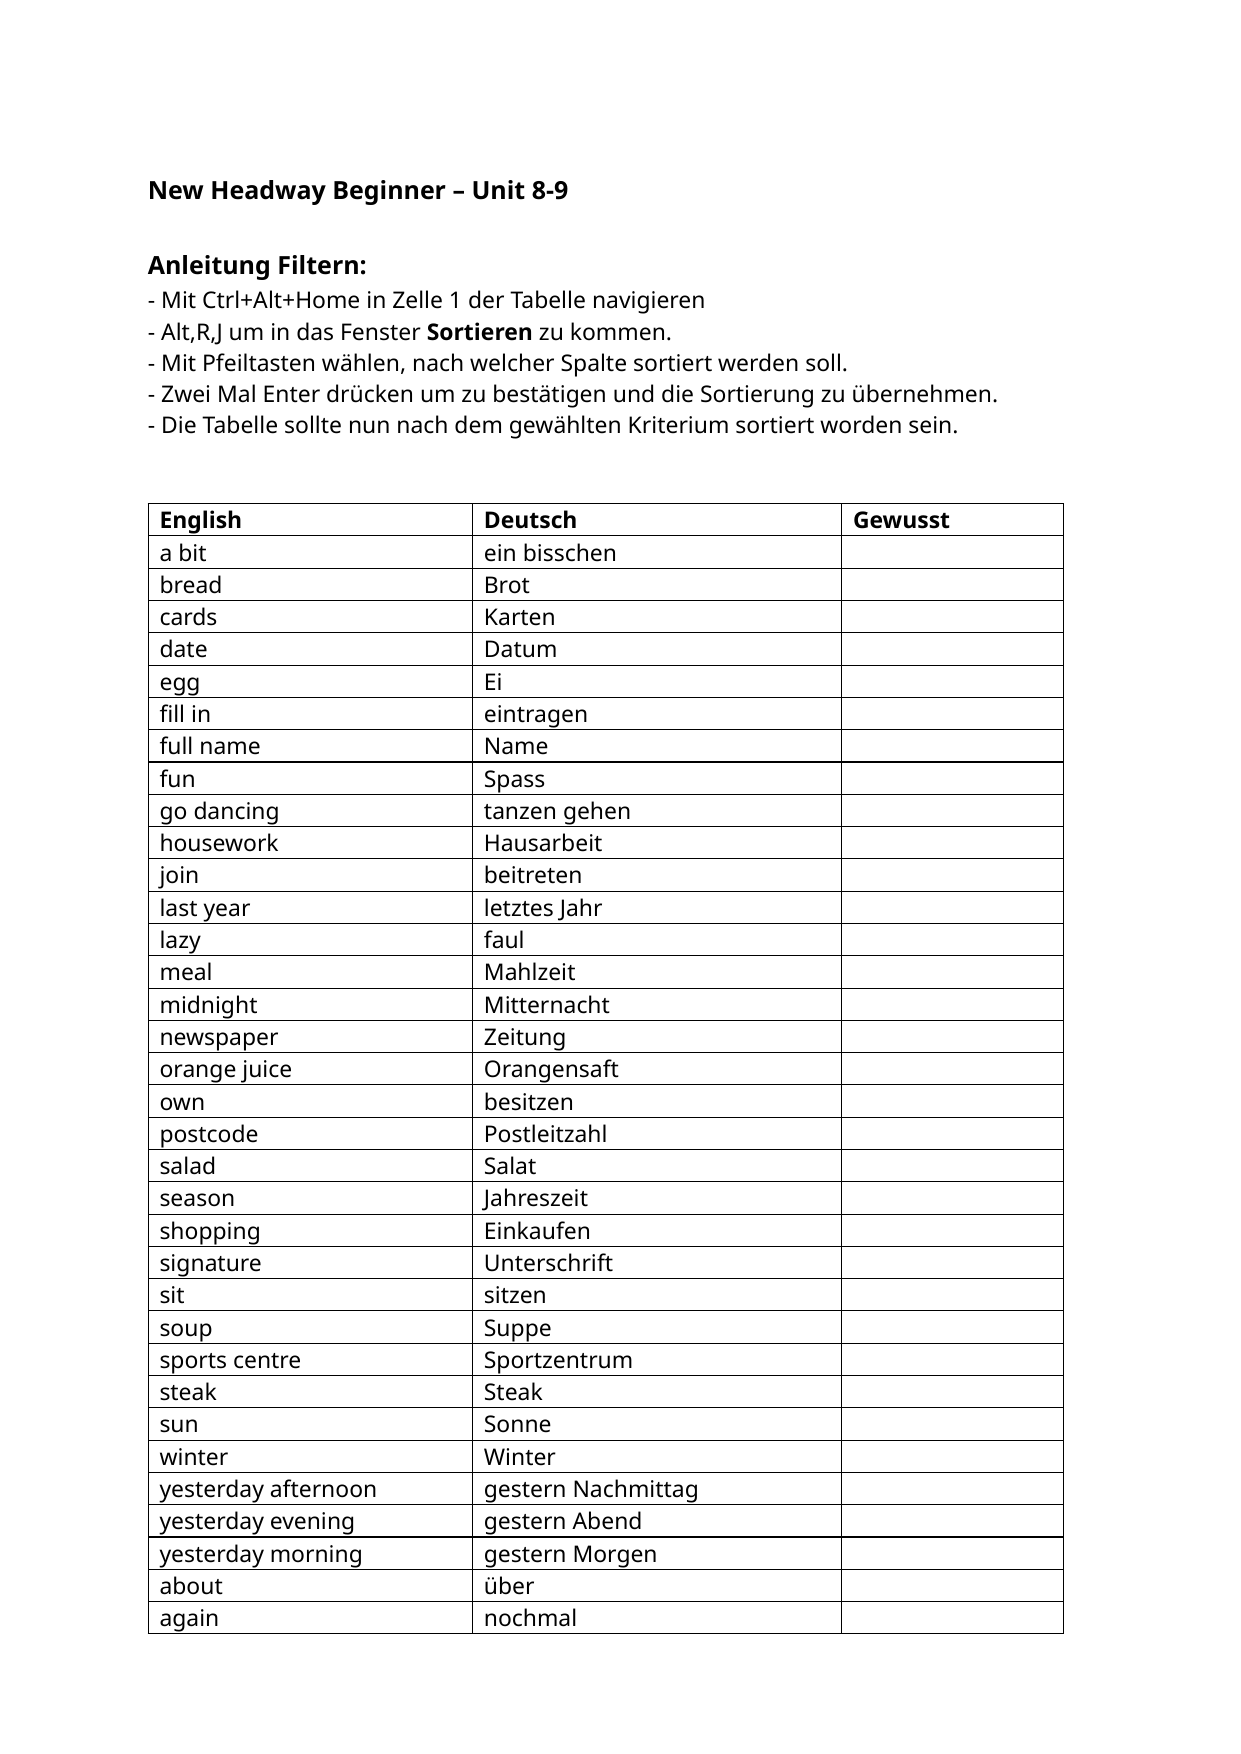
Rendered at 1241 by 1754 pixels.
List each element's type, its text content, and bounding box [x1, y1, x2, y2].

table_cell [842, 1344, 1063, 1375]
table_cell [842, 924, 1063, 955]
table_cell [842, 601, 1063, 632]
table_cell Sonne [473, 1408, 841, 1439]
table_cell Einkaufen [473, 1215, 841, 1246]
text - Mit Pfeiltasten wählen, nach welcher Spalte sortiert werden soll. [148, 347, 1093, 378]
table_cell [842, 1215, 1063, 1246]
table_cell nochmal [473, 1602, 841, 1633]
table_cell sun [149, 1408, 472, 1439]
table_cell Datum [473, 633, 841, 664]
table_cell Postleitzahl [473, 1118, 841, 1149]
table_cell about [149, 1570, 472, 1601]
table_cell Karten [473, 601, 841, 632]
table_cell bread [149, 569, 472, 600]
table_cell winter [149, 1441, 472, 1472]
subtitle New Headway Beginner – Unit 8-9 [148, 173, 1093, 207]
table_cell yesterday morning [149, 1538, 472, 1569]
table_cell [842, 1021, 1063, 1052]
table_cell [842, 1182, 1063, 1213]
table_cell fun [149, 763, 472, 794]
table_cell Zeitung [473, 1021, 841, 1052]
text - Alt,R,J um in das Fenster Sortieren zu kommen. [148, 316, 1093, 347]
table_cell [842, 1279, 1063, 1310]
table_cell Mahlzeit [473, 956, 841, 987]
table_cell signature [149, 1247, 472, 1278]
table_header Gewusst [842, 504, 1063, 535]
table_cell lazy [149, 924, 472, 955]
table_cell [842, 892, 1063, 923]
table_cell [842, 698, 1063, 729]
table_cell [842, 569, 1063, 600]
table_cell [842, 536, 1063, 568]
table_cell [842, 730, 1063, 761]
table_cell soup [149, 1311, 472, 1343]
table_cell gestern Abend [473, 1505, 841, 1536]
table_cell Name [473, 730, 841, 761]
table_cell Sportzentrum [473, 1344, 841, 1375]
table_cell egg [149, 666, 472, 697]
table_cell Steak [473, 1376, 841, 1407]
table_cell [842, 1085, 1063, 1117]
table_cell [842, 633, 1063, 664]
table_cell Winter [473, 1441, 841, 1472]
table_cell Unterschrift [473, 1247, 841, 1278]
table_cell Mitternacht [473, 989, 841, 1020]
table_cell [842, 763, 1063, 794]
table_cell [842, 1538, 1063, 1569]
table_cell ein bisschen [473, 536, 841, 568]
table_header English [149, 504, 472, 535]
table_cell fill in [149, 698, 472, 729]
table_cell last year [149, 892, 472, 923]
table_cell Orangensaft [473, 1053, 841, 1084]
text - Mit Ctrl+Alt+Home in Zelle 1 der Tabelle navigieren [148, 284, 1093, 316]
table_cell beitreten [473, 859, 841, 891]
table_cell [842, 1376, 1063, 1407]
table_cell go dancing [149, 795, 472, 826]
table_cell [842, 1247, 1063, 1278]
table_cell über [473, 1570, 841, 1601]
table_header Deutsch [473, 504, 841, 535]
table_cell besitzen [473, 1085, 841, 1117]
table_cell tanzen gehen [473, 795, 841, 826]
table_cell [842, 1311, 1063, 1343]
table_cell sports centre [149, 1344, 472, 1375]
table_cell [842, 827, 1063, 858]
table_cell again [149, 1602, 472, 1633]
table_cell letztes Jahr [473, 892, 841, 923]
table_cell [842, 956, 1063, 987]
table_cell shopping [149, 1215, 472, 1246]
table_cell Brot [473, 569, 841, 600]
table_cell yesterday evening [149, 1505, 472, 1536]
text - Zwei Mal Enter drücken um zu bestätigen und die Sortierung zu übernehmen. [148, 378, 1093, 409]
table_cell [842, 1441, 1063, 1472]
table_cell own [149, 1085, 472, 1117]
table_cell a bit [149, 536, 472, 568]
text - Die Tabelle sollte nun nach dem gewählten Kriterium sortiert worden sein. [148, 409, 1093, 441]
table_cell Spass [473, 763, 841, 794]
table_cell season [149, 1182, 472, 1213]
table_cell meal [149, 956, 472, 987]
table_cell Suppe [473, 1311, 841, 1343]
table_cell [842, 1473, 1063, 1504]
table_cell Ei [473, 666, 841, 697]
table_cell sit [149, 1279, 472, 1310]
table_cell postcode [149, 1118, 472, 1149]
table_cell housework [149, 827, 472, 858]
table_cell faul [473, 924, 841, 955]
table_cell full name [149, 730, 472, 761]
table_cell orange juice [149, 1053, 472, 1084]
subtitle Anleitung Filtern: [148, 248, 1093, 282]
table_cell [842, 1150, 1063, 1181]
table_cell sitzen [473, 1279, 841, 1310]
table_cell [842, 1408, 1063, 1439]
table_cell [842, 1570, 1063, 1601]
table_cell [842, 795, 1063, 826]
table_cell cards [149, 601, 472, 632]
table_cell [842, 1505, 1063, 1536]
table_cell eintragen [473, 698, 841, 729]
table_cell [842, 859, 1063, 891]
table_cell [842, 666, 1063, 697]
table_cell gestern Nachmittag [473, 1473, 841, 1504]
table_cell salad [149, 1150, 472, 1181]
table_cell midnight [149, 989, 472, 1020]
table_cell [842, 1602, 1063, 1633]
table_cell gestern Morgen [473, 1538, 841, 1569]
table_cell Salat [473, 1150, 841, 1181]
table_cell date [149, 633, 472, 664]
table_cell Jahreszeit [473, 1182, 841, 1213]
table_cell [842, 1118, 1063, 1149]
table_cell steak [149, 1376, 472, 1407]
table_cell Hausarbeit [473, 827, 841, 858]
table_cell join [149, 859, 472, 891]
table_cell [842, 989, 1063, 1020]
table_cell [842, 1053, 1063, 1084]
table_cell newspaper [149, 1021, 472, 1052]
table_cell yesterday afternoon [149, 1473, 472, 1504]
